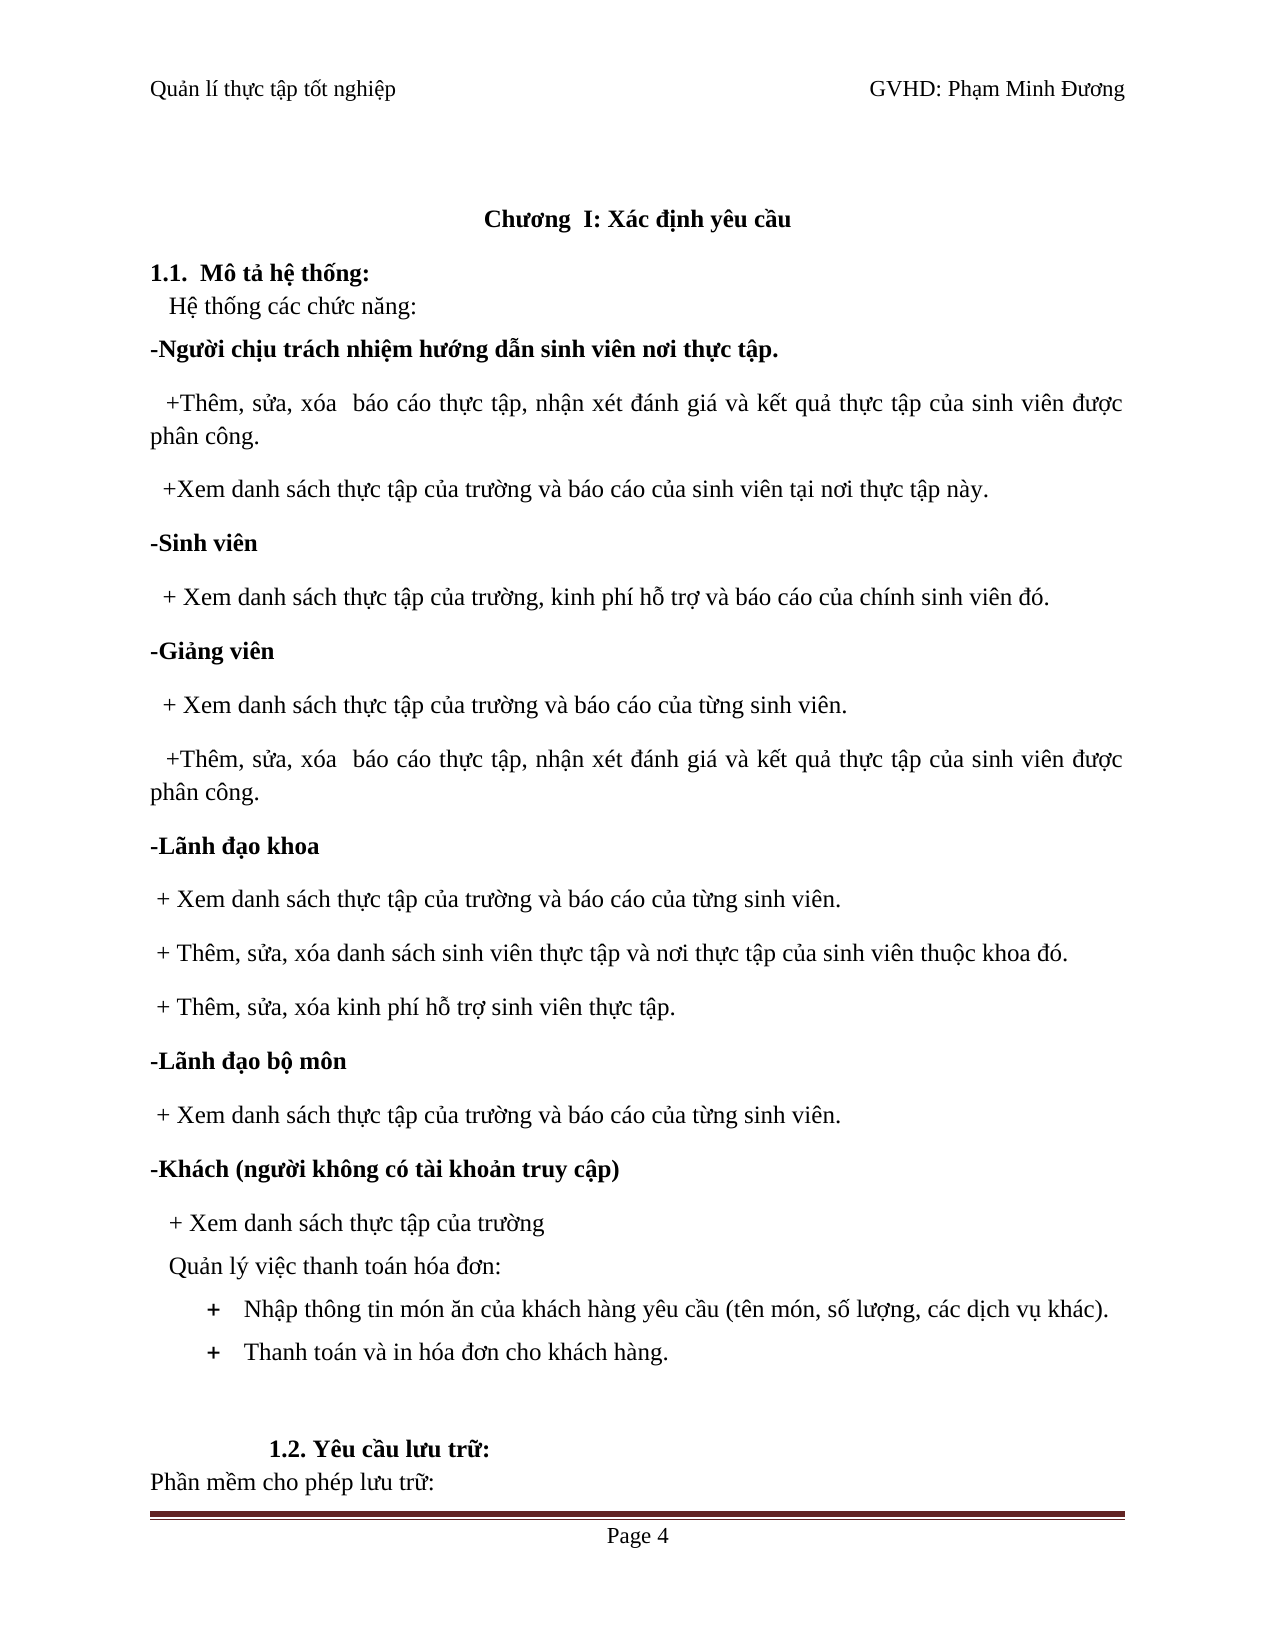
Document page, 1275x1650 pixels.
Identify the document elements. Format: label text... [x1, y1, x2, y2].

text -Sinh viên [150, 528, 1125, 557]
text Phần mềm cho phép lưu trữ: [150, 1467, 1125, 1496]
text +Thêm, sửa, xóa báo cáo thực tập, nhận xét đánh giá và kết quả thực tập của sinh viên được phân công. [150, 744, 1125, 806]
subtitle 1.2. Yêu cầu lưu trữ: [262, 1434, 1125, 1463]
text -Khách (người không có tài khoản truy cập) [150, 1154, 1125, 1183]
text +Xem danh sách thực tập của trường và báo cáo của sinh viên tại nơi thực tập này. [150, 474, 1125, 503]
text -Lãnh đạo bộ môn [150, 1046, 1125, 1075]
text + Xem danh sách thực tập của trường [169, 1208, 1125, 1236]
list Nhập thông tin món ăn của khách hàng yêu cầu (tên món, số lượng, các dịch vụ khác). [206, 1294, 1125, 1323]
text + Xem danh sách thực tập của trường và báo cáo của từng sinh viên. [150, 1100, 1125, 1129]
subtitle Chương I: Xác định yêu cầu [150, 204, 1125, 233]
text + Xem danh sách thực tập của trường và báo cáo của từng sinh viên. [150, 690, 1125, 719]
text + Xem danh sách thực tập của trường và báo cáo của từng sinh viên. [150, 884, 1125, 913]
text -Lãnh đạo khoa [150, 831, 1125, 859]
text Hệ thống các chức năng: [169, 291, 1125, 319]
list Thanh toán và in hóa đơn cho khách hàng. [206, 1337, 1125, 1366]
subtitle 1.1. Mô tả hệ thống: [150, 258, 1125, 286]
text + Xem danh sách thực tập của trường, kinh phí hỗ trợ và báo cáo của chính sinh viên đó. [150, 582, 1125, 611]
text +Thêm, sửa, xóa báo cáo thực tập, nhận xét đánh giá và kết quả thực tập của sinh viên được phân công. [150, 388, 1125, 449]
text + Thêm, sửa, xóa danh sách sinh viên thực tập và nơi thực tập của sinh viên thuộc khoa đó. [150, 938, 1125, 967]
text Quản lý việc thanh toán hóa đơn: [169, 1251, 1125, 1279]
text + Thêm, sửa, xóa kinh phí hỗ trợ sinh viên thực tập. [150, 992, 1125, 1021]
text -Người chịu trách nhiệm hướng dẫn sinh viên nơi thực tập. [150, 334, 1125, 363]
text -Giảng viên [150, 636, 1125, 665]
